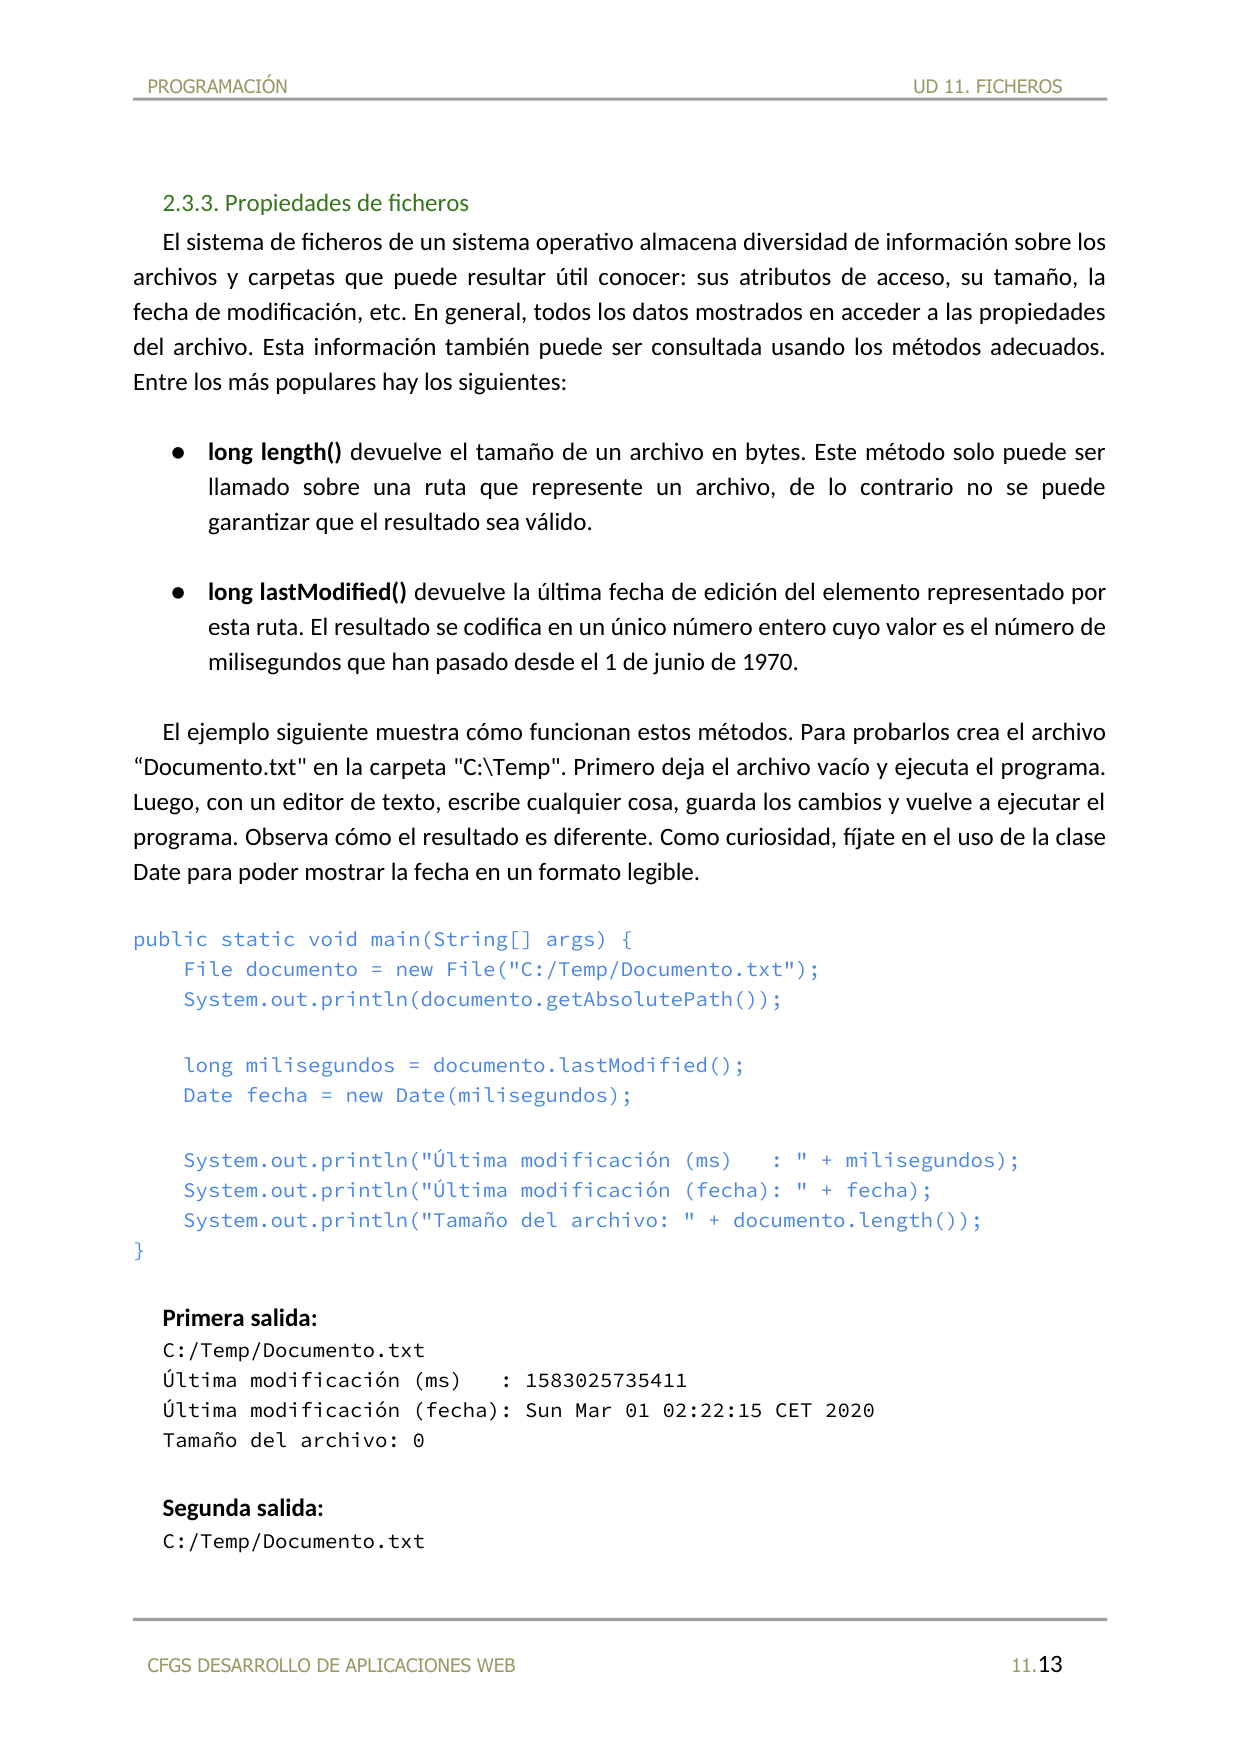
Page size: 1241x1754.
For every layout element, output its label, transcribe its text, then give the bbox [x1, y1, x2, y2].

text public static void main(String[] args) { [133, 926, 1107, 952]
text System.out.println("Tamaño del archivo: " + documento.length()); [133, 1207, 1107, 1233]
list long length() devuelve el tamaño de un archivo en bytes. Este método solo puede ser llamado sobre una ruta que represente un archivo, de lo contrario no se puede garantizar que el resultado sea válido. [170, 436, 1107, 537]
text System.out.println("Última modificación (fecha): " + fecha); [133, 1177, 1107, 1203]
text Date fecha = new Date(milisegundos); [133, 1082, 1107, 1108]
text System.out.println(documento.getAbsolutePath()); [133, 986, 1107, 1013]
text Última modificación (ms) : 1583025735411 [133, 1367, 1107, 1393]
text File documento = new File("C:/Temp/Documento.txt"); [133, 956, 1107, 982]
list long lastModified() devuelve la última fecha de edición del elemento representado por esta ruta. El resultado se codifica en un único número entero cuyo valor es el número de milisegundos que han pasado desde el 1 de junio de 1970. [170, 576, 1107, 677]
text Última modificación (fecha): Sun Mar 01 02:22:15 CET 2020 [133, 1397, 1107, 1423]
text El sistema de ficheros de un sistema operativo almacena diversidad de información sobre los archivos y carpetas que puede resultar útil conocer: sus atributos de acceso, su tamaño, la fecha de modificación, etc. En general, todos los datos mostrados en acceder a las propiedades del archivo. Esta información también puede ser consultada usando los métodos adecuados. Entre los más populares hay los siguientes: [133, 226, 1107, 397]
text El ejemplo siguiente muestra cómo funcionan estos métodos. Para probarlos crea el archivo “Documento.txt" en la carpeta "C:\Temp". Primero deja el archivo vacío y ejecuta el programa. Luego, con un editor de texto, escribe cualquier cosa, guarda los cambios y vuelve a ejecutar el programa. Observa cómo el resultado es diferente. Como curiosidad, fíjate en el uso de la clase Date para poder mostrar la fecha en un formato legible. [133, 716, 1107, 887]
subtitle 2.3.3. Propiedades de ficheros [133, 187, 1107, 218]
text C:/Temp/Documento.txt [133, 1337, 1107, 1363]
text Tamaño del archivo: 0 [133, 1427, 1107, 1454]
text System.out.println("Última modificación (ms) : " + milisegundos); [133, 1147, 1107, 1173]
text long milisegundos = documento.lastModified(); [133, 1051, 1107, 1078]
text } [133, 1237, 1107, 1263]
text C:/Temp/Documento.txt [133, 1527, 1107, 1554]
text Segunda salida: [133, 1492, 1107, 1523]
text Primera salida: [133, 1302, 1107, 1333]
